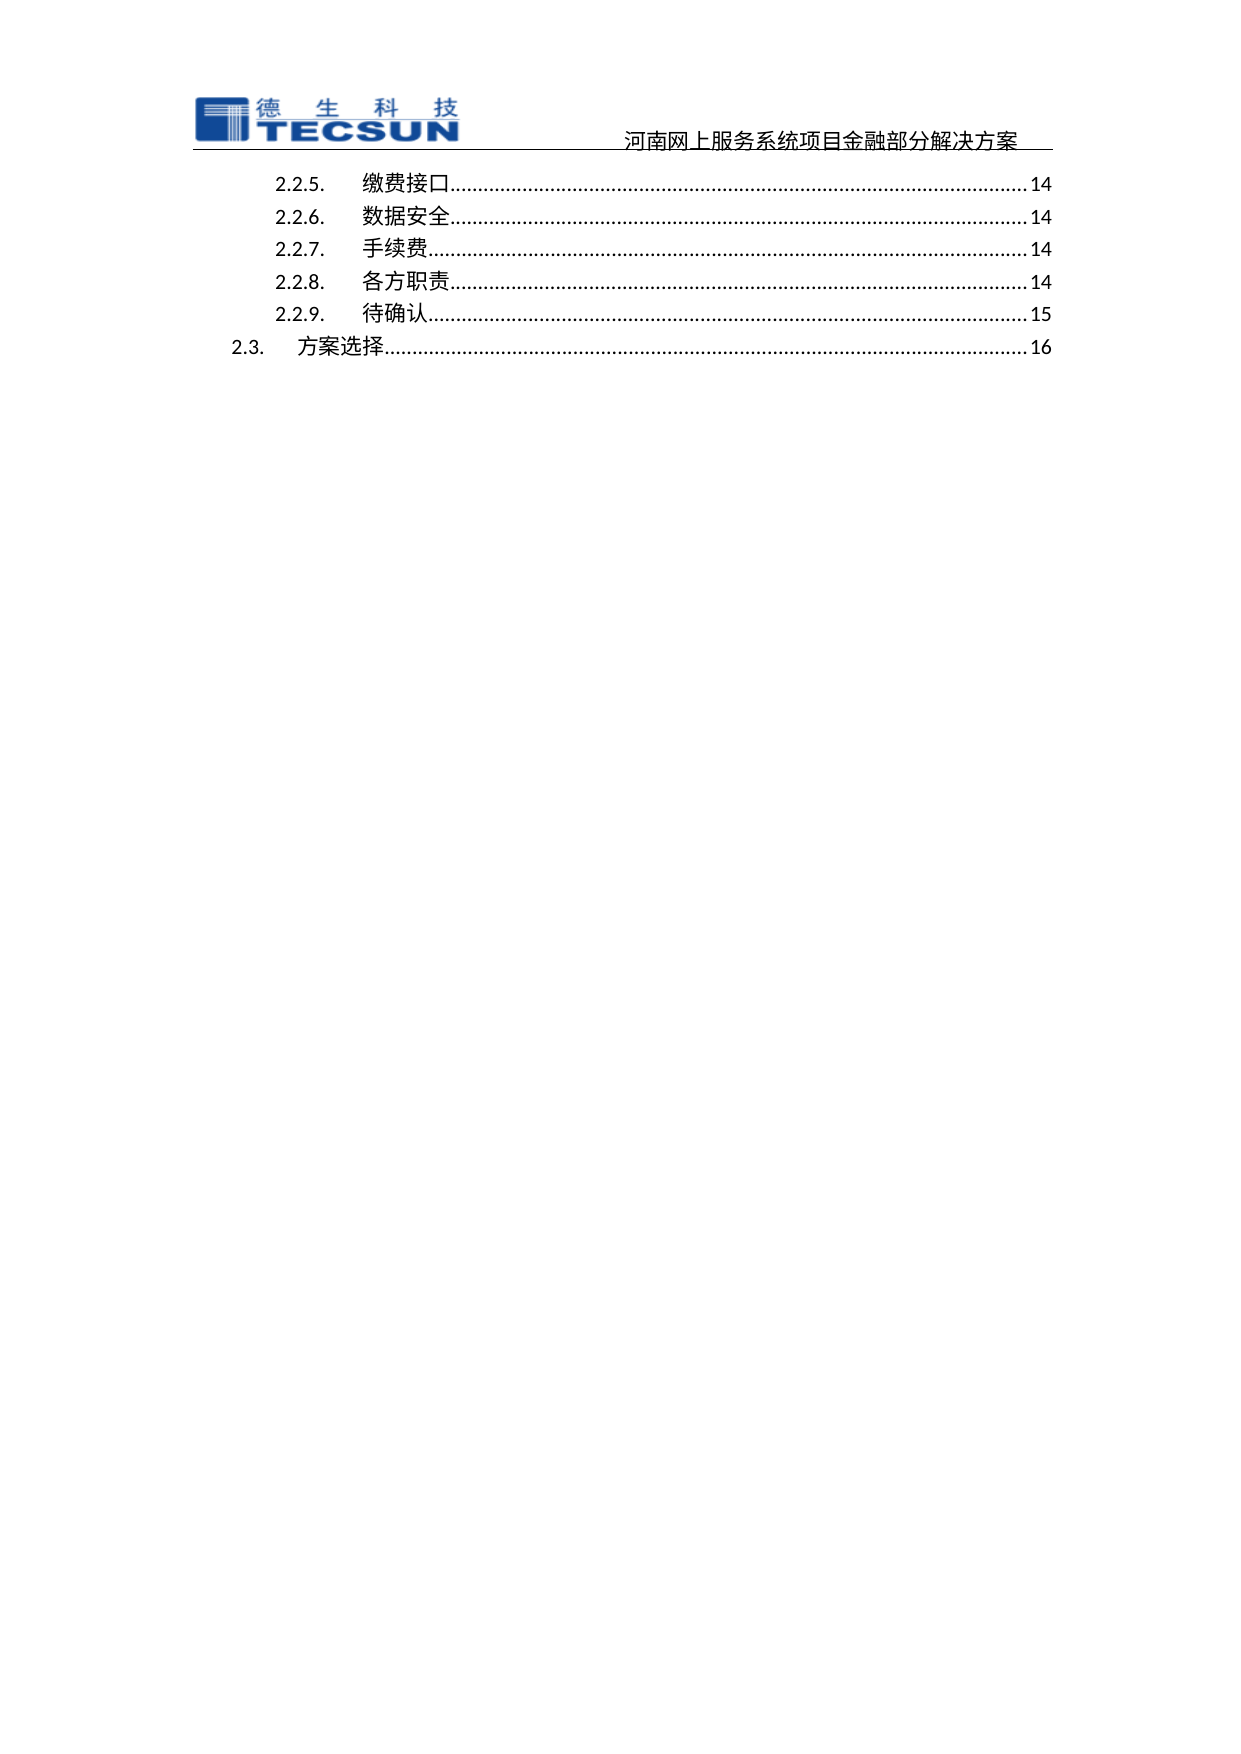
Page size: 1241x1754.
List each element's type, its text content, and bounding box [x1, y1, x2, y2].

text 2.2.8. 各方职责 14 [275, 263, 1053, 296]
text 2.3. 方案选择 16 [231, 328, 1053, 361]
picture [187, 90, 539, 150]
text 2.2.9. 待确认 15 [275, 296, 1053, 328]
text 2.2.7. 手续费 14 [275, 231, 1053, 263]
text 2.2.5. 缴费接口 14 [275, 166, 1053, 198]
text 2.2.6. 数据安全 14 [275, 198, 1053, 231]
